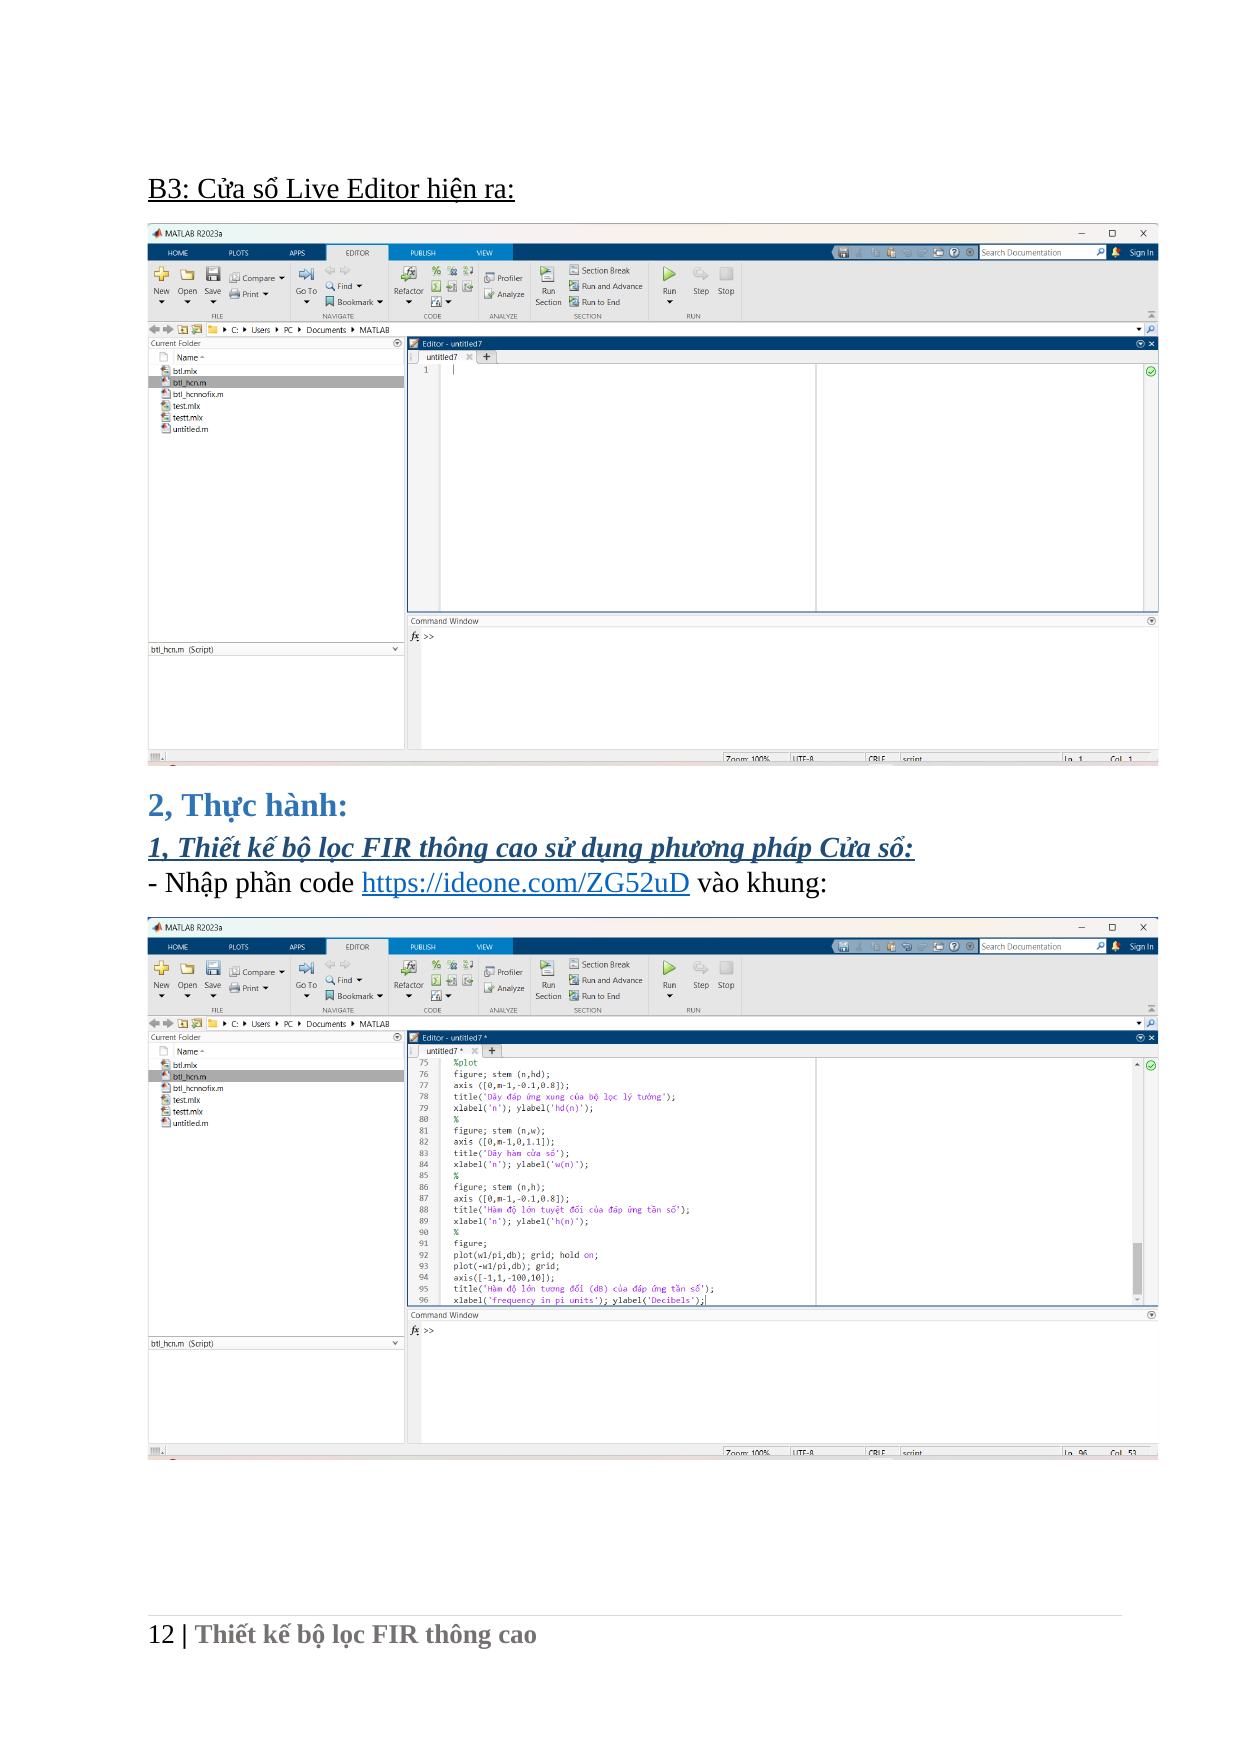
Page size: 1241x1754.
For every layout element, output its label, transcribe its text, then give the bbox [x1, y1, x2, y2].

text B3: Cửa sổ Live Editor hiện ra: [148, 171, 1122, 204]
text - Nhập phần code https://ideone.com/ZG52uD vào khung: [148, 865, 1136, 899]
picture [147, 917, 1159, 1460]
subtitle 2, Thực hành: [148, 785, 1122, 823]
picture [147, 223, 1159, 766]
subtitle 1, Thiết kế bộ lọc FIR thông cao sử dụng phương pháp Cửa sổ: [148, 830, 1122, 863]
